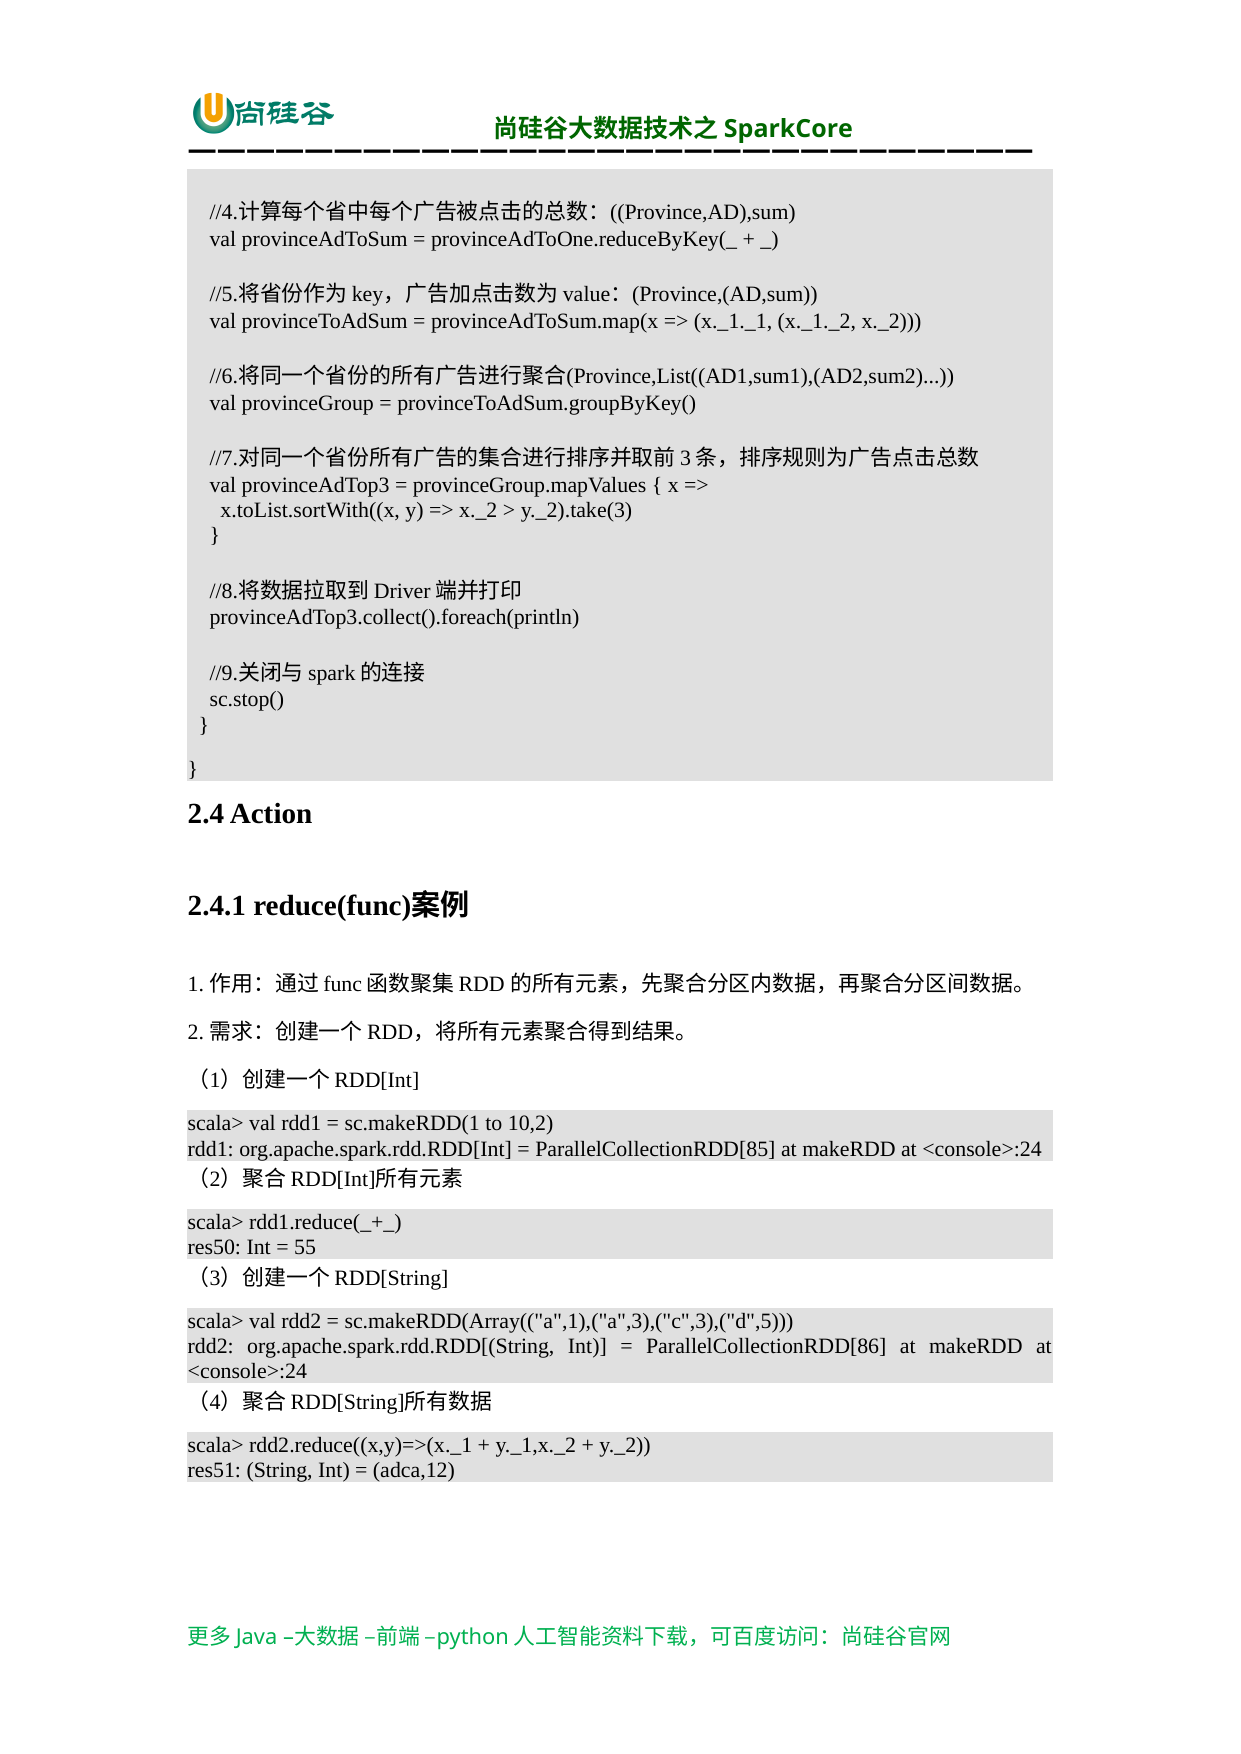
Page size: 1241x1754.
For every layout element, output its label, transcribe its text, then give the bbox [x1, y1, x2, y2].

text scala> val rdd2 = sc.makeRDD(Array(("a",1),("a",3),("c",3),("d",5))) [187, 1308, 1053, 1333]
text provinceAdTop3.collect().foreach(println) [187, 604, 1053, 629]
text } [187, 712, 1053, 737]
text val provinceToAdSum = provinceAdToSum.map(x => (x._1._1, (x._1._2, x._2))) [187, 308, 1053, 333]
text rdd1: org.apache.spark.rdd.RDD[Int] = ParallelCollectionRDD[85] at makeRDD at <console>:24 [187, 1136, 1053, 1161]
text （3）创建一个RDD[String] [187, 1259, 1053, 1292]
text val provinceAdTop3 = provinceGroup.mapValues { x => [187, 472, 1053, 497]
text //8.将数据拉取到Driver端并打印 [187, 573, 1053, 604]
text //7.对同一个省份所有广告的集合进行排序并取前3条，排序规则为广告点击总数 [187, 440, 1053, 472]
text res50: Int = 55 [187, 1234, 1053, 1259]
text （2）聚合RDD[Int]所有元素 [187, 1161, 1053, 1193]
text res51: (String, Int) = (adca,12) [187, 1457, 1053, 1482]
text x.toList.sortWith((x, y) => x._2 > y._2).take(3) [187, 497, 1053, 522]
text val provinceAdToSum = provinceAdToOne.reduceByKey(_ + _) [187, 226, 1053, 251]
text scala> rdd2.reduce((x,y)=>(x._1 + y._1,x._2 + y._2)) [187, 1432, 1053, 1457]
text //9.关闭与spark的连接 [187, 655, 1053, 686]
subtitle 2.4 Action [187, 781, 1053, 846]
text scala> rdd1.reduce(_+_) [187, 1209, 1053, 1234]
subtitle 2.4.1 reduce(func)案例 [187, 870, 1053, 935]
text //6.将同一个省份的所有广告进行聚合(Province,List((AD1,sum1),(AD2,sum2)...)) [187, 358, 1053, 390]
text } [187, 756, 1053, 781]
text //4.计算每个省中每个广告被点击的总数：((Province,AD),sum) [187, 194, 1053, 226]
text //5.将省份作为key，广告加点击数为value：(Province,(AD,sum)) [187, 276, 1053, 308]
text val provinceGroup = provinceToAdSum.groupByKey() [187, 390, 1053, 415]
text sc.stop() [187, 686, 1053, 712]
text （4）聚合RDD[String]所有数据 [187, 1383, 1053, 1416]
text rdd2: org.apache.spark.rdd.RDD[(String, Int)] = ParallelCollectionRDD[86] at makeRDD at <console>:24 [187, 1333, 1053, 1383]
text （1）创建一个RDD[Int] [187, 1062, 1053, 1094]
text scala> val rdd1 = sc.makeRDD(1 to 10,2) [187, 1110, 1053, 1136]
text 2. 需求：创建一个RDD，将所有元素聚合得到结果。 [187, 1014, 1053, 1046]
picture [187, 88, 338, 138]
text 1. 作用：通过func函数聚集RDD 的所有元素，先聚合分区内数据，再聚合分区间数据。 [187, 965, 1053, 998]
text } [187, 522, 1053, 547]
